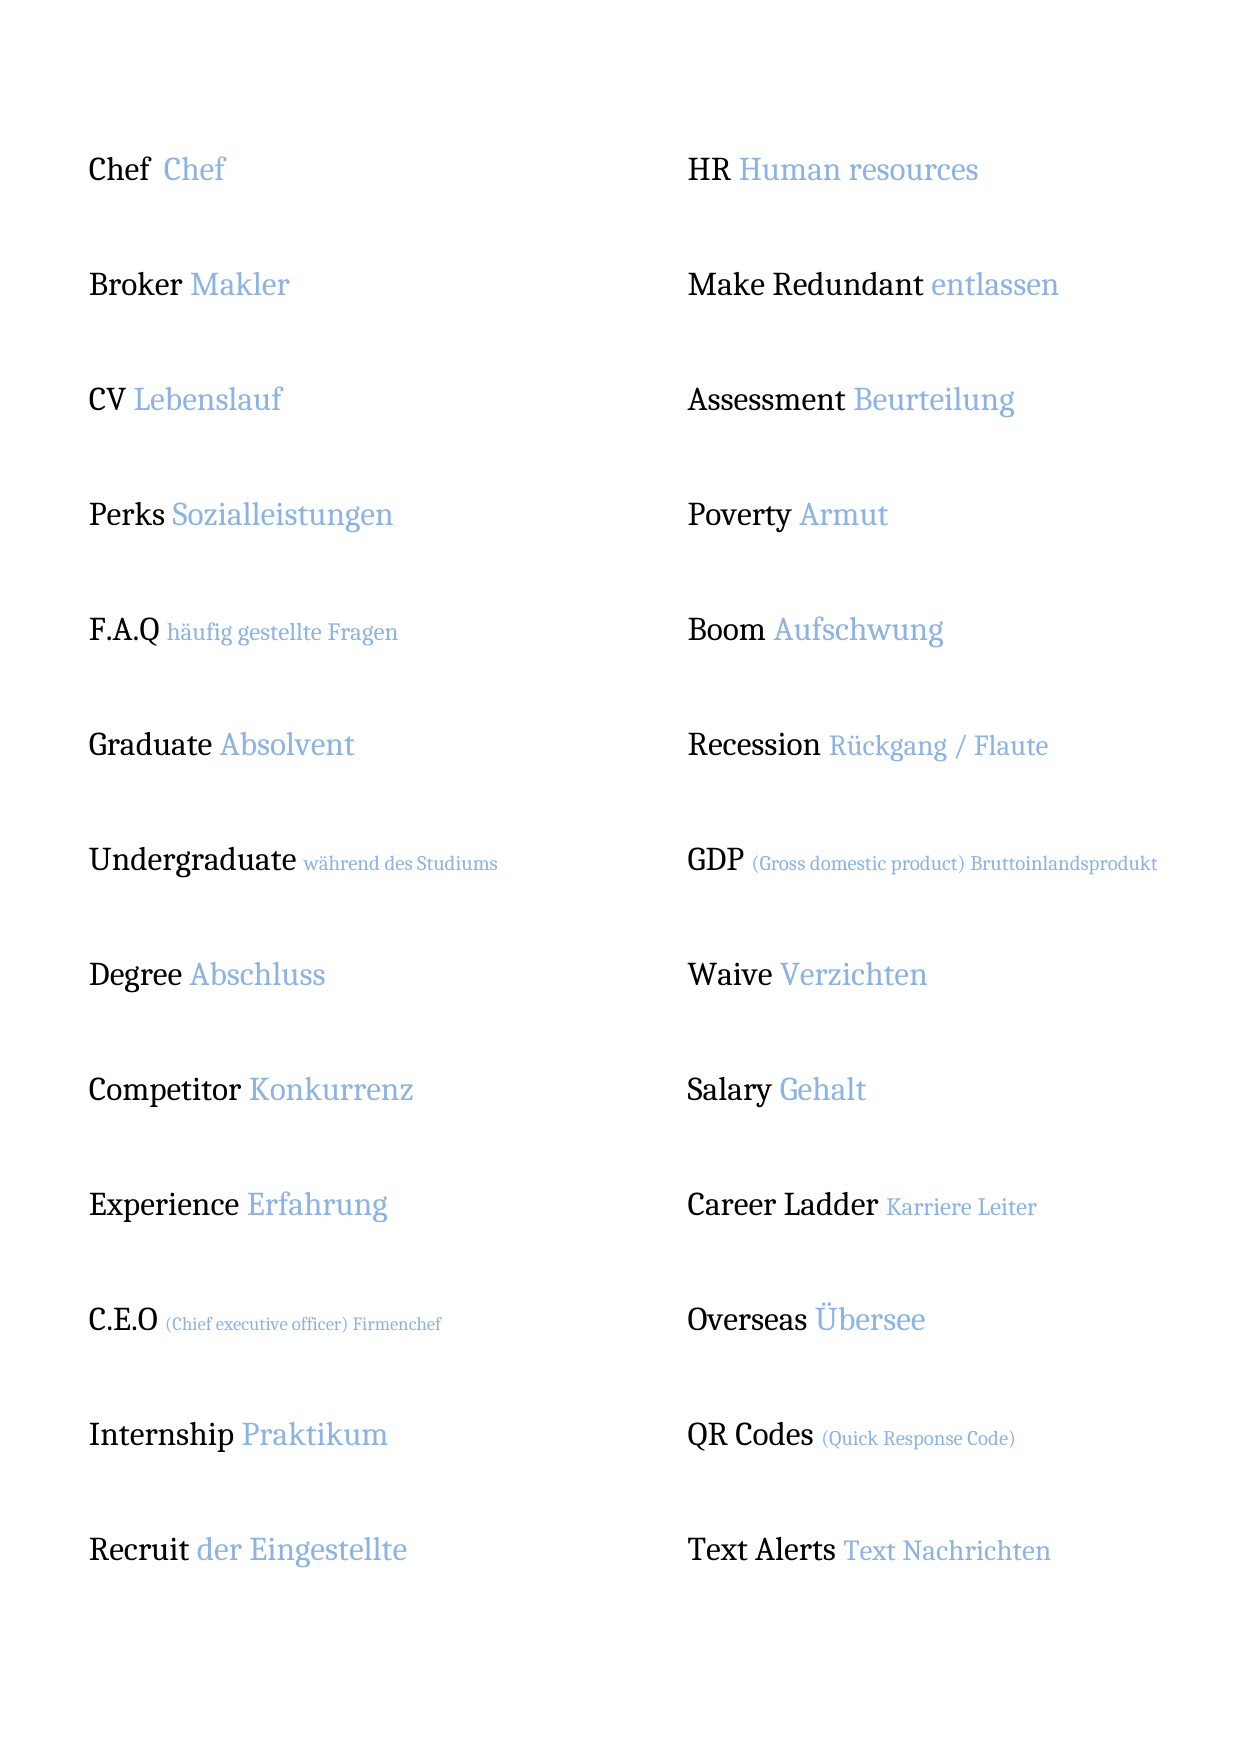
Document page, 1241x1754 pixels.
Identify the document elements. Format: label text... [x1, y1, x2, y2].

text Chef Chef [89, 150, 612, 188]
text GDP (Gross domestic product) Bruttoinlandsprodukt [687, 840, 1211, 878]
text Competitor Konkurrenz [89, 1070, 612, 1108]
text Waive Verzichten [687, 955, 1211, 993]
text F.A.Q häufig gestellte Fragen [89, 610, 612, 648]
text Poverty Armut [687, 495, 1211, 533]
text CV Lebenslauf [89, 380, 612, 418]
text Salary Gehalt [687, 1070, 1211, 1108]
text Broker Makler [89, 265, 612, 303]
text Text Alerts Text Nachrichten [687, 1530, 1211, 1568]
text Career Ladder Karriere Leiter [687, 1185, 1211, 1223]
text Make Redundant entlassen [687, 265, 1211, 303]
text Degree Abschluss [89, 955, 612, 993]
text QR Codes (Quick Response Code) [687, 1415, 1211, 1453]
text Assessment Beurteilung [687, 380, 1211, 418]
text Undergraduate während des Studiums [89, 840, 612, 878]
text C.E.O (Chief executive officer) Firmenchef [89, 1300, 612, 1338]
text Boom Aufschwung [687, 610, 1211, 648]
text Overseas Übersee [687, 1300, 1211, 1338]
text Perks Sozialleistungen [89, 495, 612, 533]
text HR Human resources [687, 150, 1211, 188]
text Recruit der Eingestellte [89, 1530, 612, 1568]
text Recession Rückgang / Flaute [687, 725, 1211, 763]
text Graduate Absolvent [89, 725, 612, 763]
text Experience Erfahrung [89, 1185, 612, 1223]
text Internship Praktikum [89, 1415, 612, 1453]
